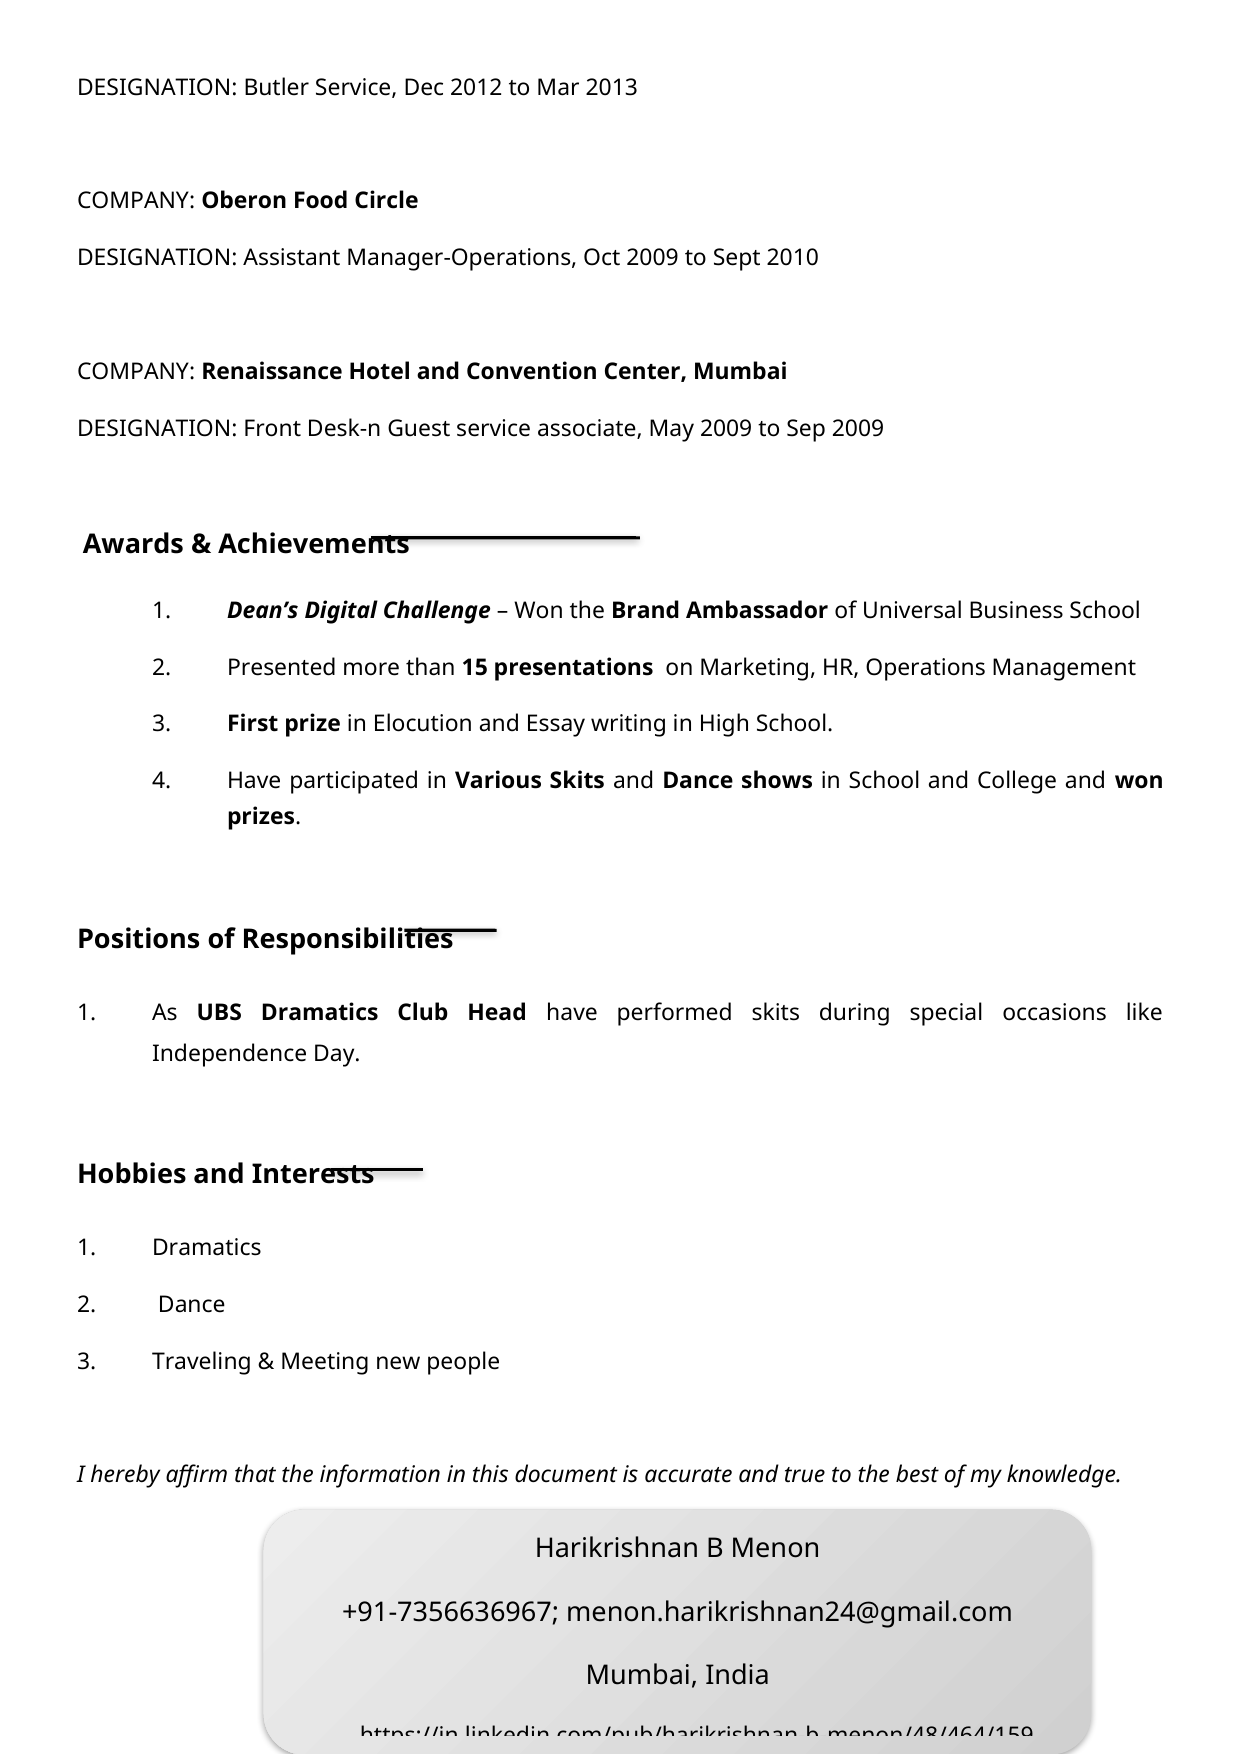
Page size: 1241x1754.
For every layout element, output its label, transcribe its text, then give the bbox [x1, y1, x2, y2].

list First prize in Elocution and Essay writing in High School. [152, 707, 1163, 738]
text COMPANY: Oberon Food Circle [77, 184, 1163, 216]
text COMPANY: Renaissance Hotel and Convention Center, Mumbai [77, 355, 1163, 386]
text DESIGNATION: Assistant Manager-Operations, Oct 2009 to Sept 2010 [77, 241, 1163, 272]
list Presented more than 15 presentations on Marketing, HR, Operations Management [152, 651, 1163, 682]
text Awards & Achievements [77, 525, 1163, 562]
list As UBS Dramatics Club Head have performed skits during special occasions like Independence Day. [77, 996, 1163, 1068]
list Dance [77, 1288, 1163, 1319]
list Dramatics [77, 1231, 1163, 1262]
list Traveling & Meeting new people [77, 1345, 1163, 1376]
text Positions of Responsibilities [77, 920, 1163, 957]
text DESIGNATION: Front Desk-n Guest service associate, May 2009 to Sep 2009 [77, 411, 1163, 443]
list Have participated in Various Skits and Dance shows in School and College and won prizes. [152, 764, 1163, 831]
text Hobbies and Interests [77, 1155, 1163, 1192]
text DESIGNATION: Butler Service, Dec 2012 to Mar 2013 [77, 71, 1163, 102]
list Dean’s Digital Challenge – Won the Brand Ambassador of Universal Business School [152, 594, 1163, 625]
text I hereby affirm that the information in this document is accurate and true to the best of my knowledge. [77, 1458, 1163, 1489]
